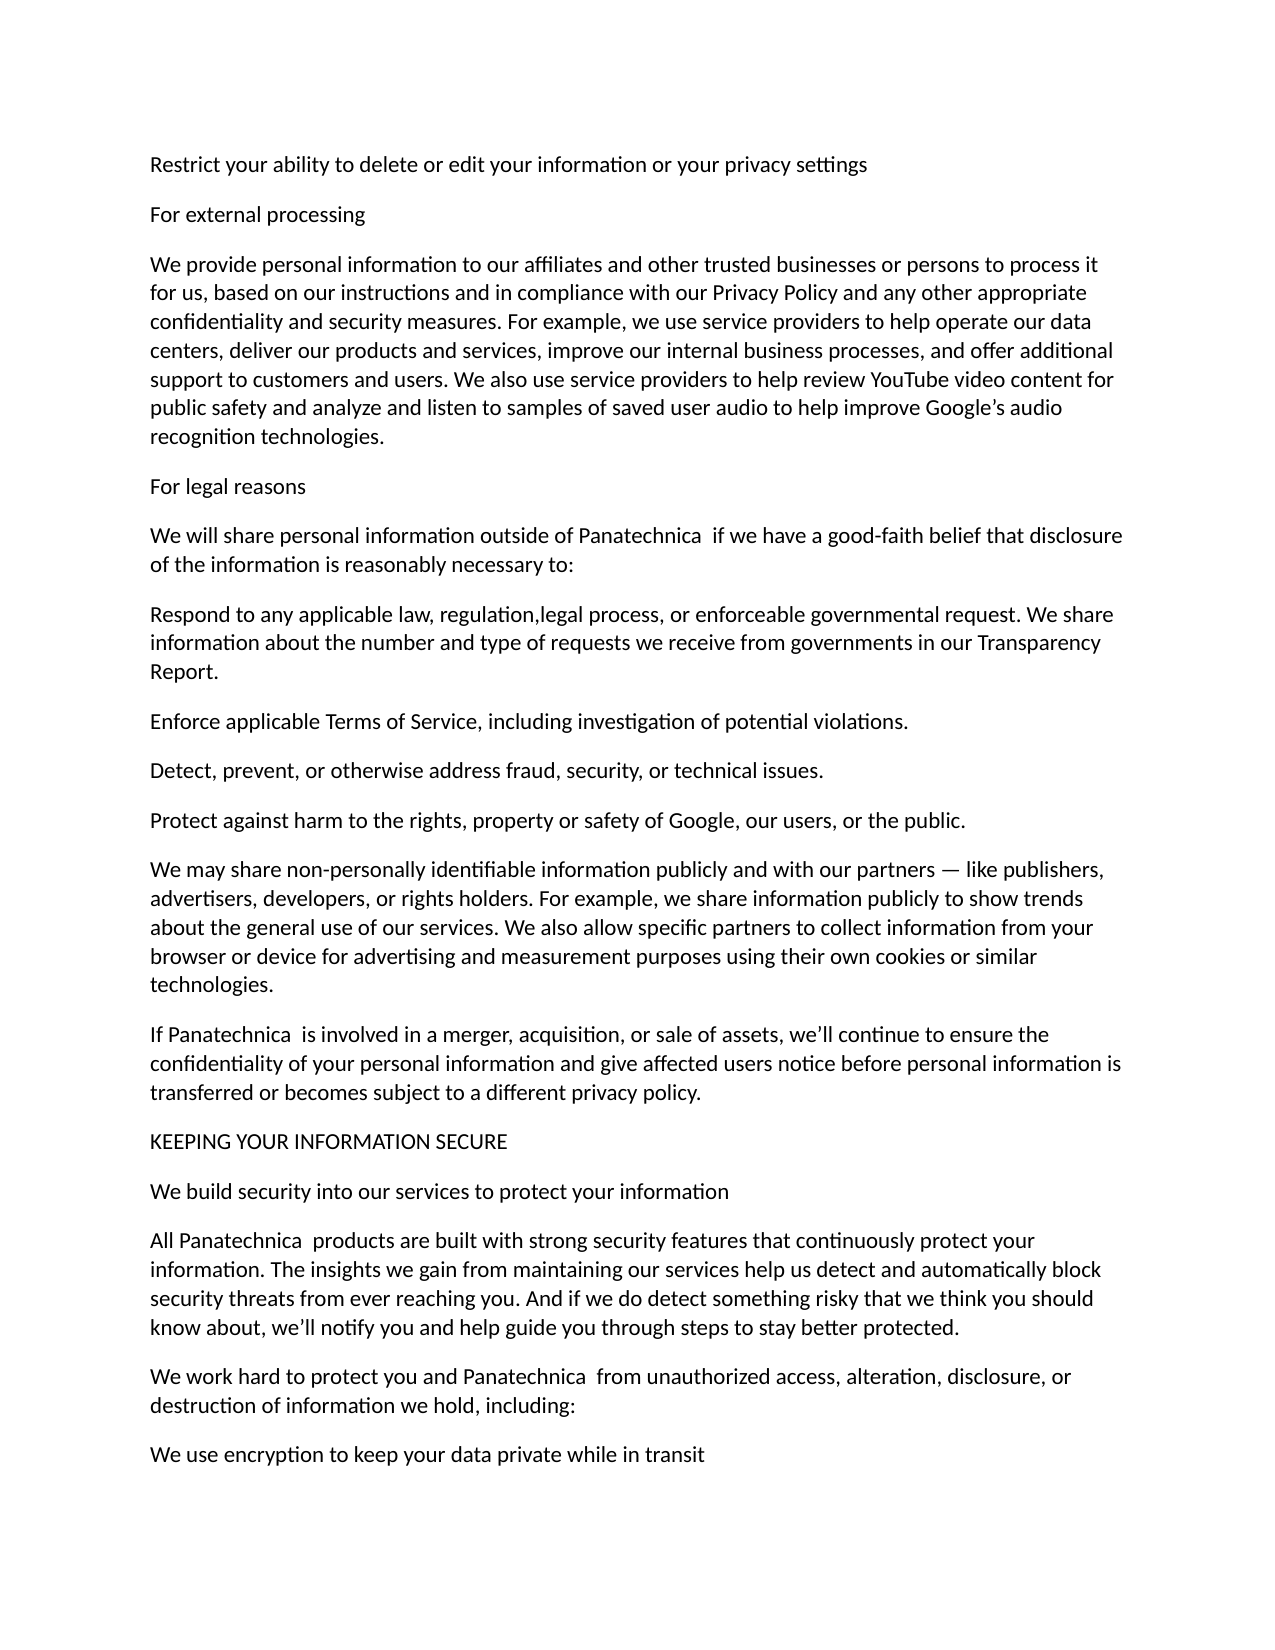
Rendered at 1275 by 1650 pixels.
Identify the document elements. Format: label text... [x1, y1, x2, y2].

text KEEPING YOUR INFORMATION SECURE [150, 1127, 1125, 1155]
text For external processing [150, 199, 1125, 228]
text We build security into our services to protect your information [150, 1176, 1125, 1205]
text If Panatechnica is involved in a merger, acquisition, or sale of assets, we’ll continue to ensure the confidentiality of your personal information and give affected users notice before personal information is transferred or becomes subject to a different privacy policy. [150, 1019, 1125, 1106]
text Detect, prevent, or otherwise address fraud, security, or technical issues. [150, 756, 1125, 784]
text All Panatechnica products are built with strong security features that continuously protect your information. The insights we gain from maintaining our services help us detect and automatically block security threats from ever reaching you. And if we do detect something risky that we think you should know about, we’ll notify you and help guide you through steps to stay better protected. [150, 1226, 1125, 1341]
text Restrict your ability to delete or edit your information or your privacy settings [150, 150, 1125, 179]
text We will share personal information outside of Panatechnica if we have a good-faith belief that disclosure of the information is reasonably necessary to: [150, 521, 1125, 578]
text Respond to any applicable law, regulation,legal process, or enforceable governmental request. We share information about the number and type of requests we receive from governments in our Transparency Report. [150, 599, 1125, 685]
text We may share non-personally identifiable information publicly and with our partners — like publishers, advertisers, developers, or rights holders. For example, we share information publicly to show trends about the general use of our services. We also allow specific partners to collect information from your browser or device for advertising and measurement purposes using their own cookies or similar technologies. [150, 855, 1125, 999]
text We work hard to protect you and Panatechnica from unauthorized access, alteration, disclosure, or destruction of information we hold, including: [150, 1362, 1125, 1419]
text We provide personal information to our affiliates and other trusted businesses or persons to process it for us, based on our instructions and in compliance with our Privacy Policy and any other appropriate confidentiality and security measures. For example, we use service providers to help operate our data centers, deliver our products and services, improve our internal business processes, and offer additional support to customers and users. We also use service providers to help review YouTube video content for public safety and analyze and listen to samples of saved user audio to help improve Google’s audio recognition technologies. [150, 249, 1125, 450]
text We use encryption to keep your data private while in transit [150, 1440, 1125, 1469]
text Enforce applicable Terms of Service, including investigation of potential violations. [150, 706, 1125, 735]
text For legal reasons [150, 471, 1125, 500]
text Protect against harm to the rights, property or safety of Google, our users, or the public. [150, 805, 1125, 834]
